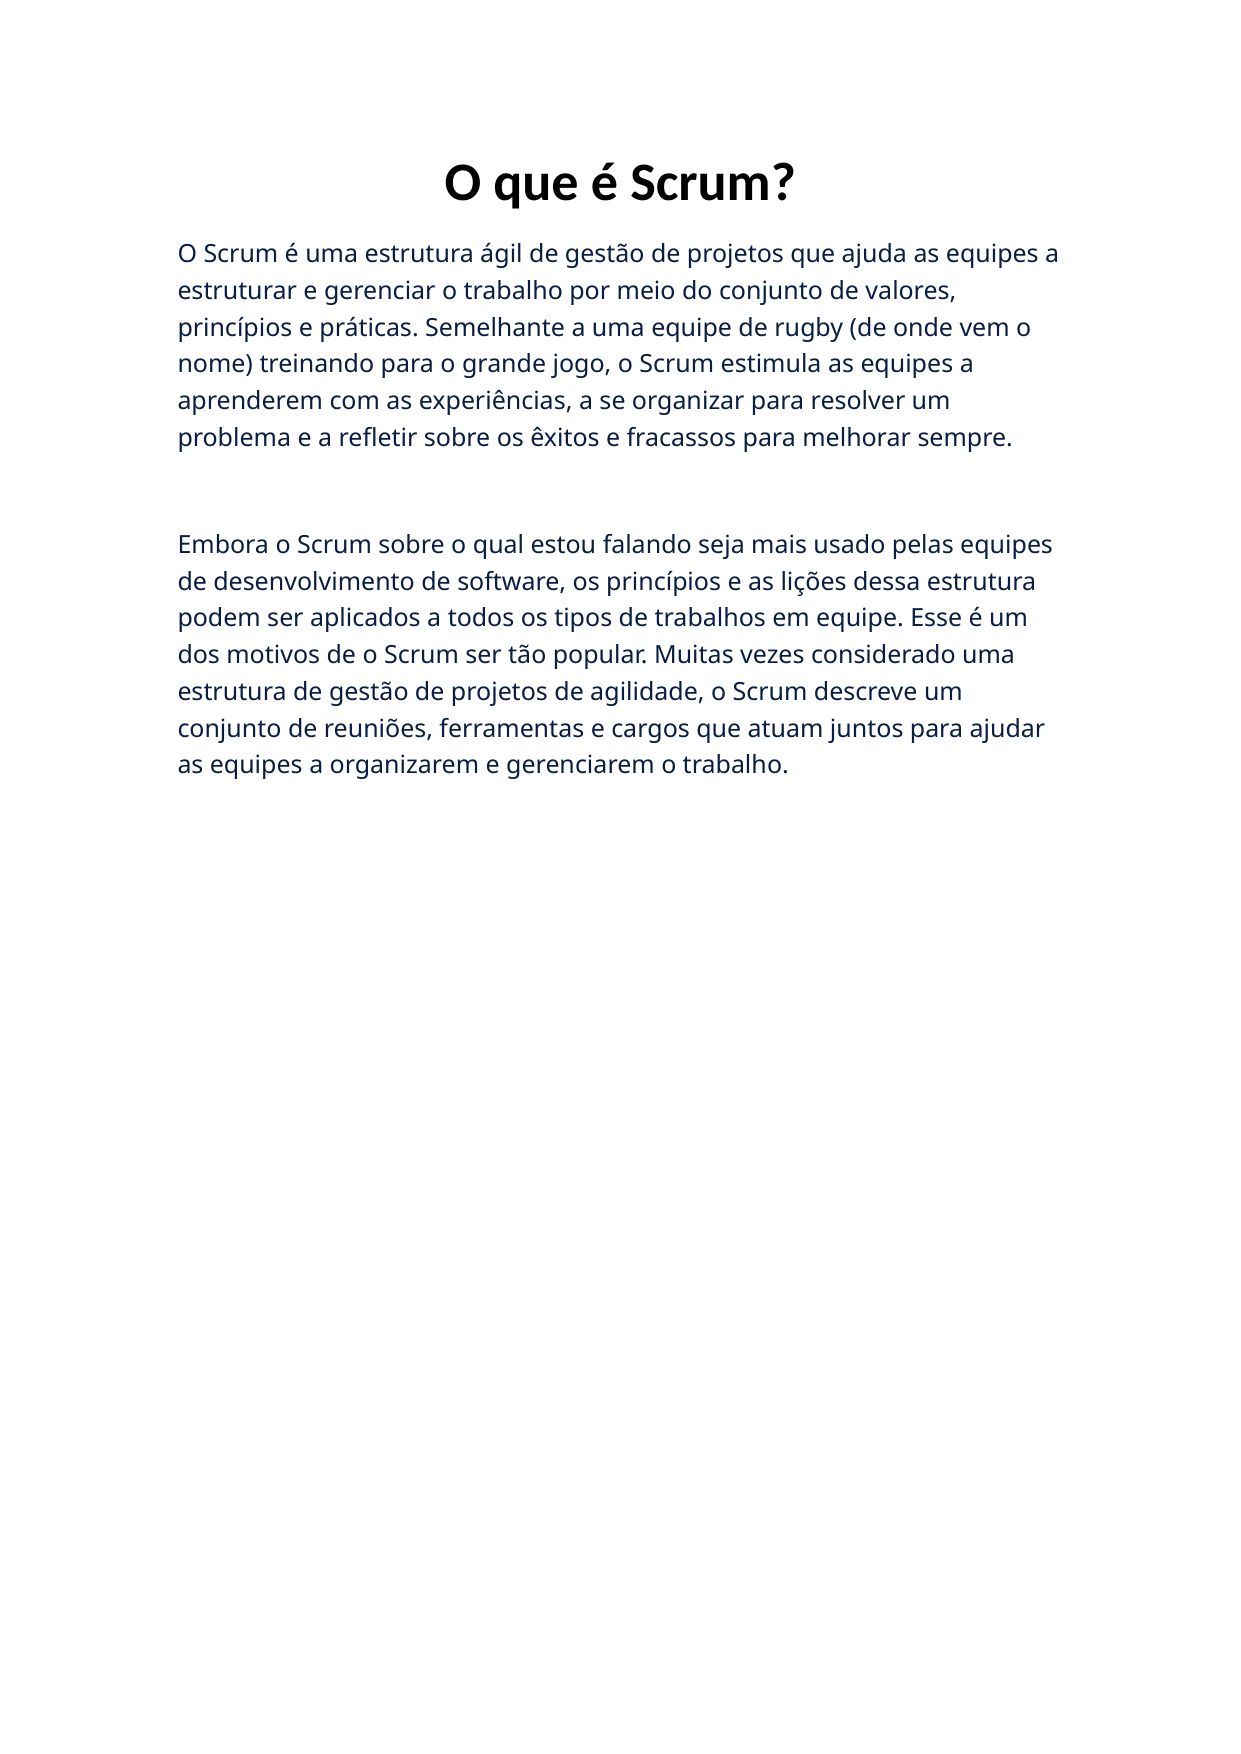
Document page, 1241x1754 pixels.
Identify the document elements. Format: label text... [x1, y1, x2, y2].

text Embora o Scrum sobre o qual estou falando seja mais usado pelas equipes de desenvolvimento de software, os princípios e as lições dessa estrutura podem ser aplicados a todos os tipos de trabalhos em equipe. Esse é um dos motivos de o Scrum ser tão popular. Muitas vezes considerado uma estrutura de gestão de projetos de agilidade, o Scrum descreve um conjunto de reuniões, ferramentas e cargos que atuam juntos para ajudar as equipes a organizarem e gerenciarem o trabalho. [177, 526, 1063, 781]
text O Scrum é uma estrutura ágil de gestão de projetos que ajuda as equipes a estruturar e gerenciar o trabalho por meio do conjunto de valores, princípios e práticas. Semelhante a uma equipe de rugby (de onde vem o nome) treinando para o grande jogo, o Scrum estimula as equipes a aprenderem com as experiências, a se organizar para resolver um problema e a refletir sobre os êxitos e fracassos para melhorar sempre. [177, 236, 1063, 453]
text O que é Scrum? [177, 148, 1063, 214]
